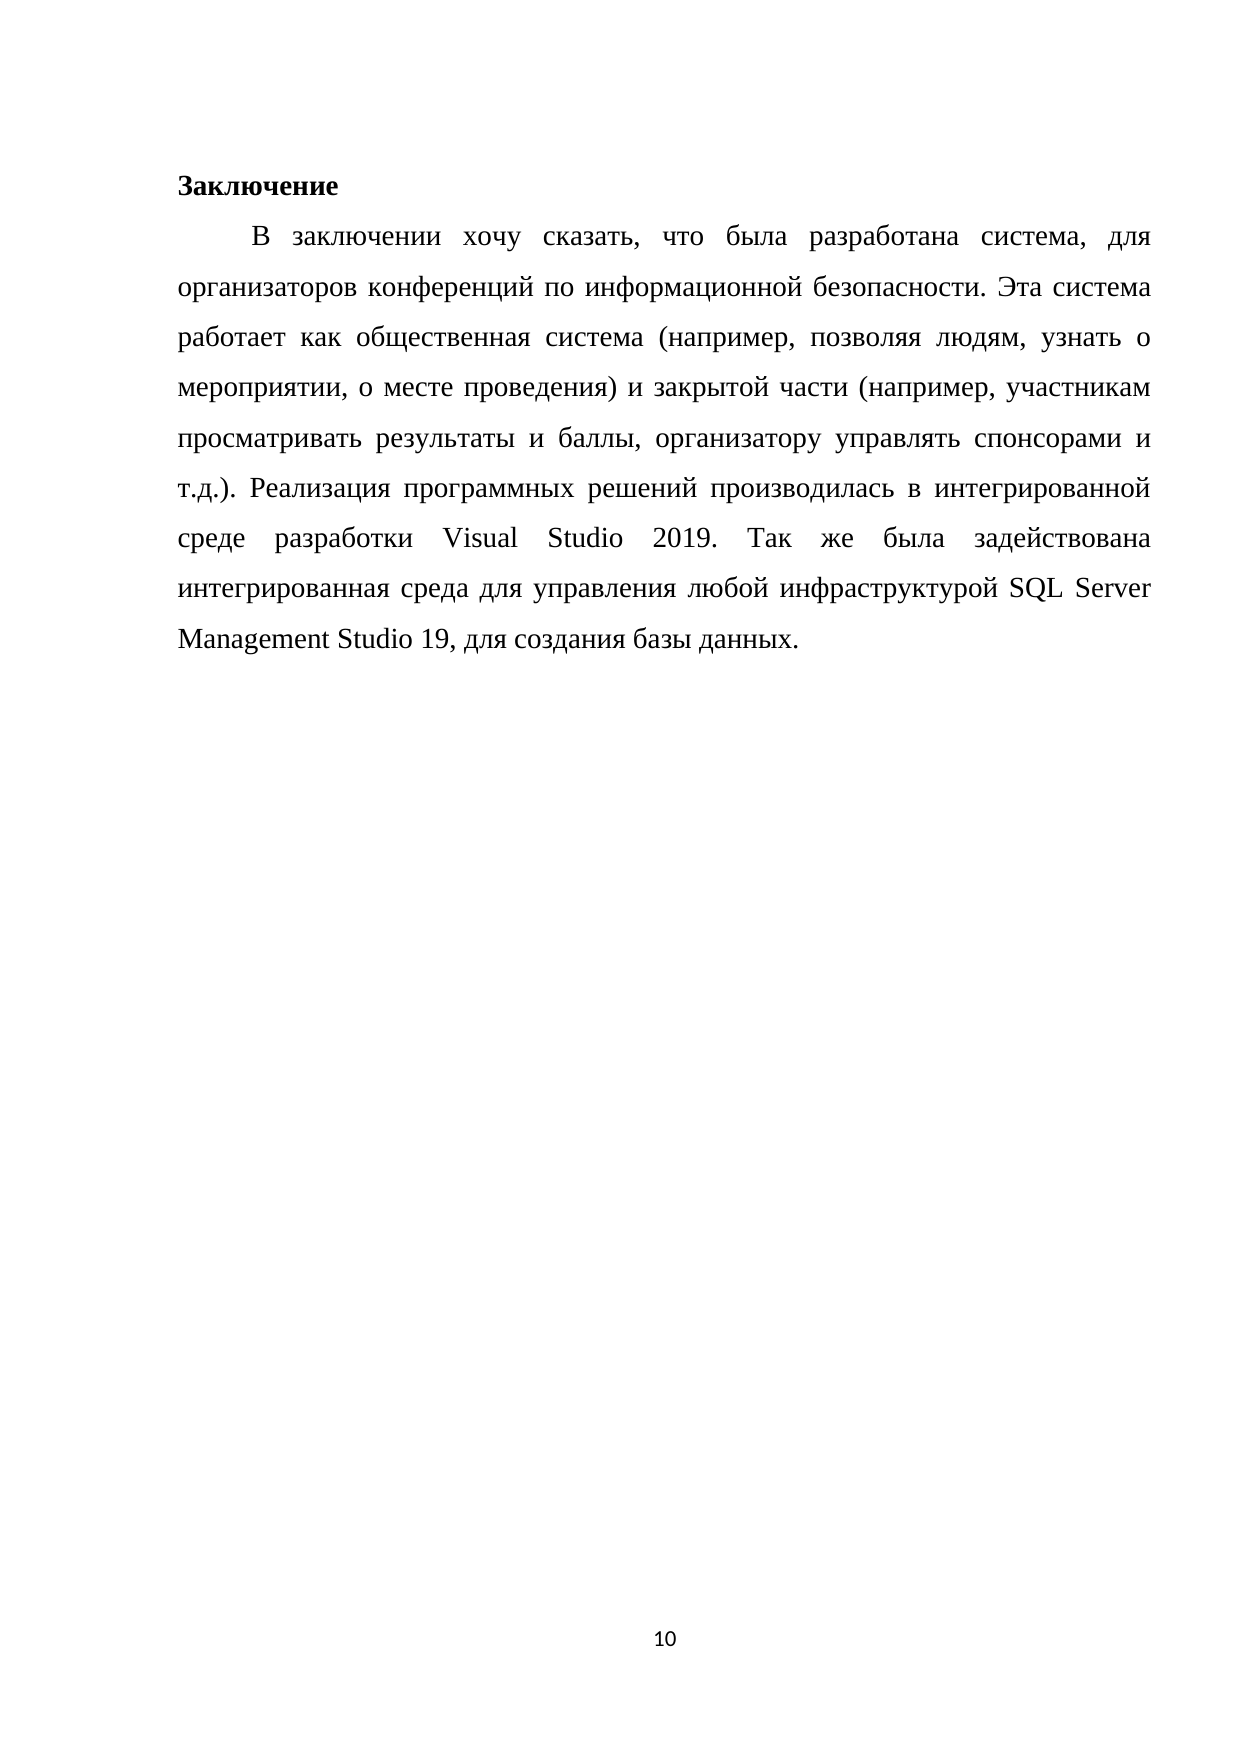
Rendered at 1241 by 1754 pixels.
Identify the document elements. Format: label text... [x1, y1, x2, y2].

text В заключении хочу сказать, что была разработана система, для организаторов конференций по информационной безопасности. Эта система работает как общественная система (например, позволяя людям, узнать о мероприятии, о месте проведения) и закрытой части (например, участникам просматривать результаты и баллы, организатору управлять спонсорами и т.д.). Реализация программных решений производилась в интегрированной среде разработки Visual Studio 2019. Так же была задействована интегрированная среда для управления любой инфраструктурой SQL Server Management Studio 19, для создания базы данных. [177, 218, 1152, 654]
subtitle Заключение [177, 168, 1152, 202]
